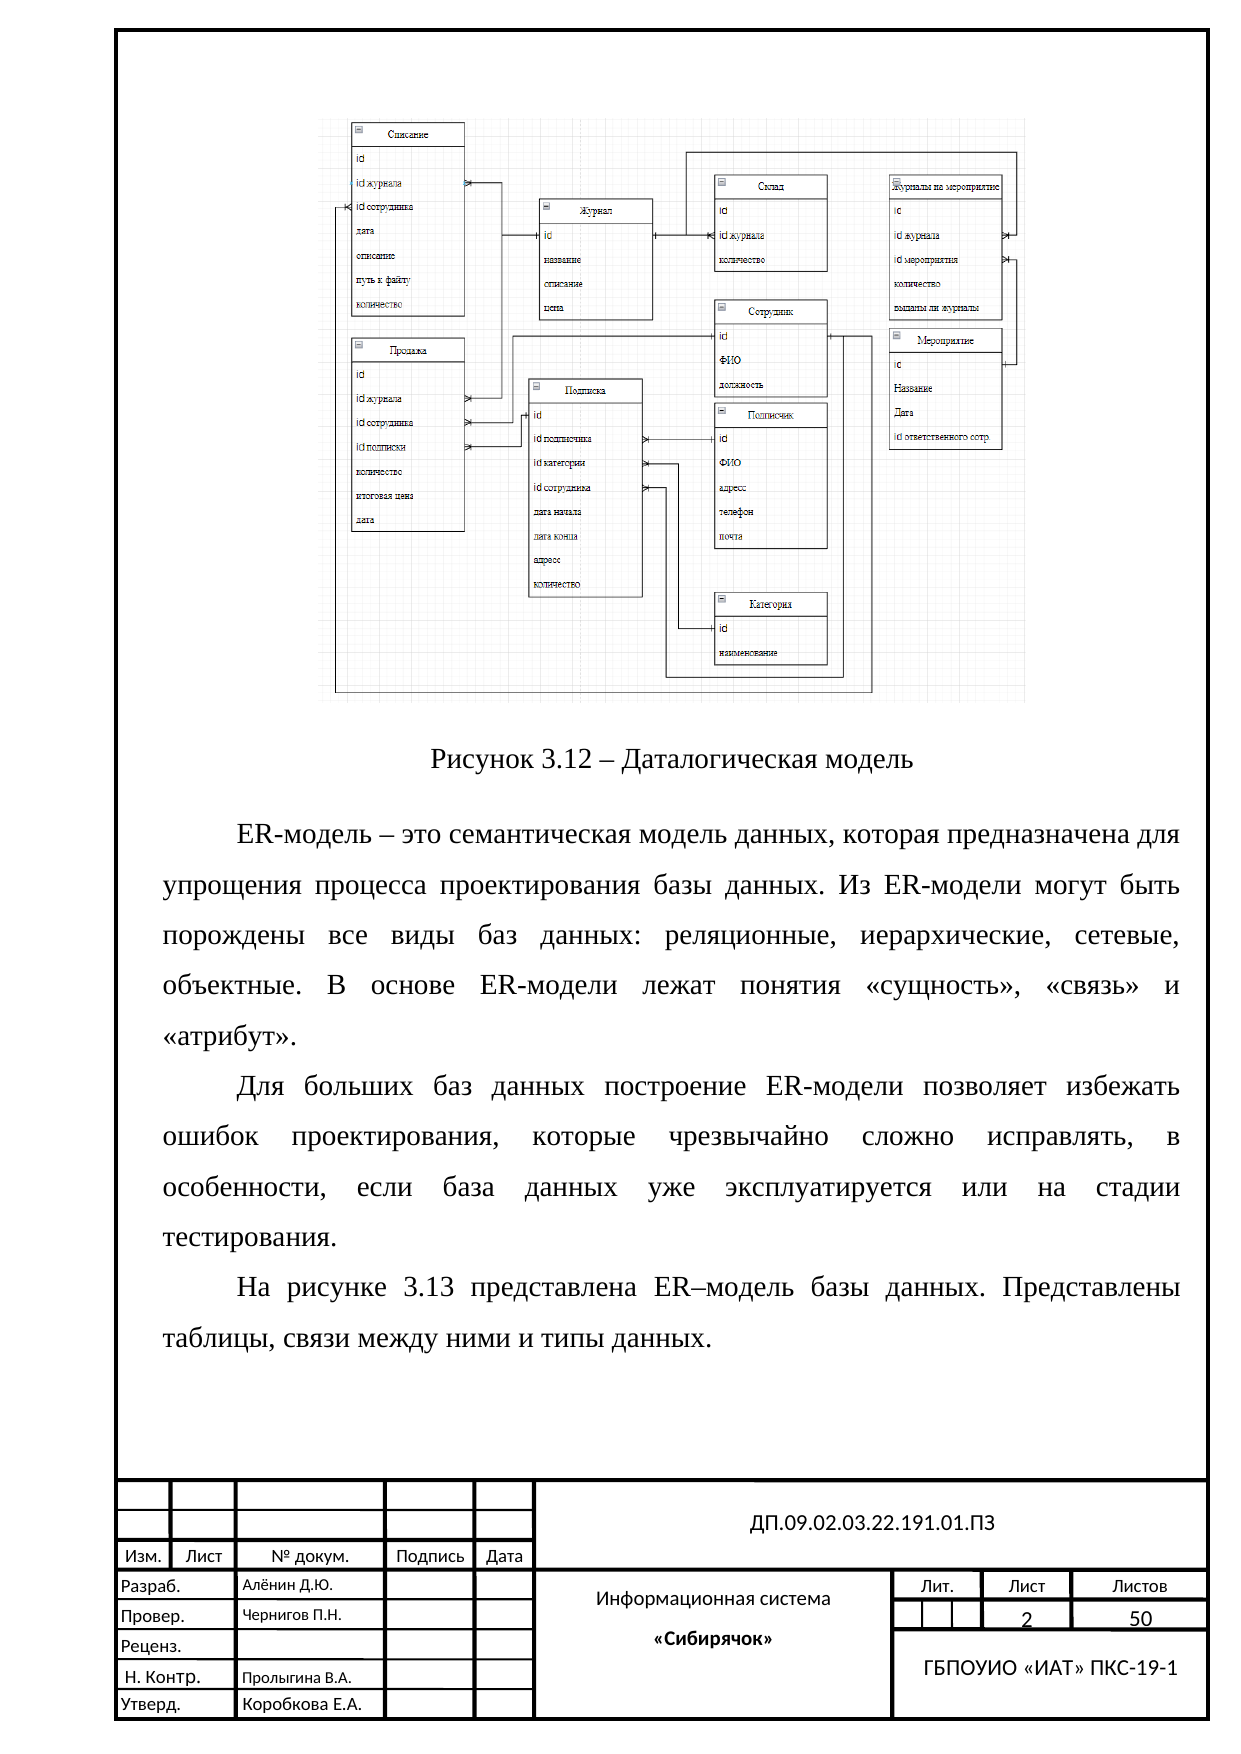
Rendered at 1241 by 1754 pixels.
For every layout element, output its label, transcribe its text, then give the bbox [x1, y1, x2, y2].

text ER-модель – это семантическая модель данных, которая предназначена для упрощения процесса проектирования базы данных. Из ER-модели могут быть порождены все виды баз данных: реляционные, иерархические, сетевые, объектные. В основе ER-модели лежат понятия «сущность», «связь» и «атрибут». [162, 817, 1181, 1051]
text Для больших баз данных построение ER-модели позволяет избежать ошибок проектирования, которые чрезвычайно сложно исправлять, в особенности, если база данных уже эксплуатируется или на стадии тестирования. [162, 1068, 1181, 1253]
picture [318, 118, 1026, 703]
text Рисунок 3.12 – Даталогическая модель [162, 741, 1181, 775]
text На рисунке 3.13 представлена ER–модель базы данных. Представлены таблицы, связи между ними и типы данных. [162, 1269, 1181, 1353]
